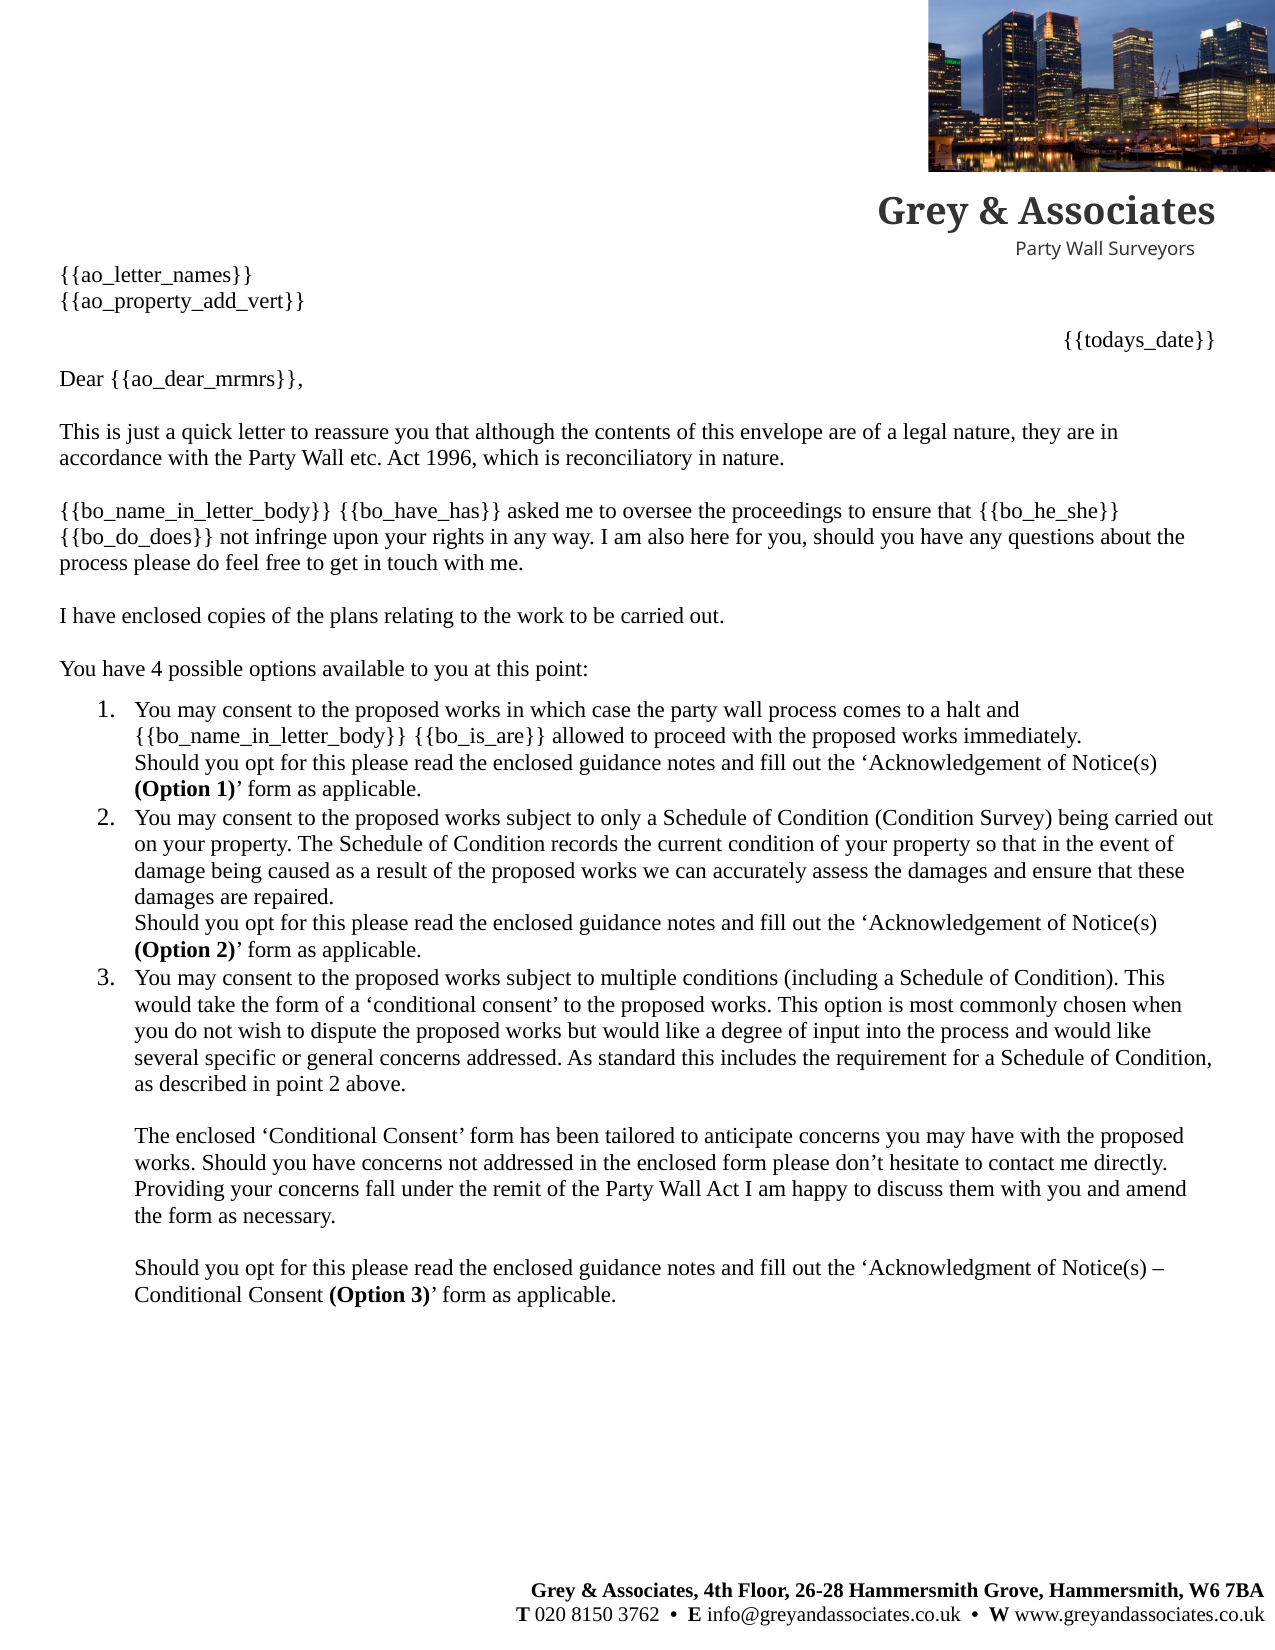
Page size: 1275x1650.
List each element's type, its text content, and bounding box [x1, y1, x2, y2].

table_cell {{ao_letter_names}} {{ao_property_add_vert}} [0, 261, 1275, 326]
table_cell Party Wall Surveyors [0, 235, 1275, 261]
table_cell Dear {{ao_dear_mrmrs}}, This is just a quick letter to reassure you that although the contents of this envelope are of a legal nature, they are in accordance with the Party Wall etc. Act 1996, which is reconciliatory in nature. {{bo_name_in_letter_body}} {{bo_have_has}} asked me to oversee the proceedings to ensure that {{bo_he_she}} {{bo_do_does}} not infringe upon your rights in any way. I am also here for you, should you have any questions about the process please do feel free to get in touch with me. I have enclosed copies of the plans relating to the work to be carried out. You have 4 possible options available to you at this point: You may consent to the proposed works in which case the party wall process comes to a halt and {{bo_name_in_letter_body}} {{bo_is_are}} allowed to proceed with the proposed works immediately. Should you opt for this please read the enclosed guidance notes and fill out the ‘Acknowledgement of Notice(s) (Option 1)’ form as applicable. You may consent to the proposed works subject to only a Schedule of Condition (Condition Survey) being carried out on your property. The Schedule of Condition records the current condition of your property so that in the event of damage being caused as a result of the proposed works we can accurately assess the damages and ensure that these damages are repaired. Should you opt for this please read the enclosed guidance notes and fill out the ‘Acknowledgement of Notice(s) (Option 2)’ form as applicable. You may consent to the proposed works subject to multiple conditions (including a Schedule of Condition). This would take the form of a ‘conditional consent’ to the proposed works. This option is most commonly chosen when you do not wish to dispute the proposed works but would like a degree of input into the process and would like several specific or general concerns addressed. As standard this includes the requirement for a Schedule of Condition, as described in point 2 above. The enclosed ‘Conditional Consent’ form has been tailored to anticipate concerns you may have with the proposed works. Should you have concerns not addressed in the enclosed form please don’t hesitate to contact me directly. Providing your concerns fall under the remit of the Party Wall Act I am happy to discuss them with you and amend the form as necessary. Should you opt for this please read the enclosed guidance notes and fill out the ‘Acknowledgment of Notice(s) – Conditional Consent (Option 3)’ form as applicable. [0, 365, 1275, 1319]
table_cell {{todays_date}} [0, 326, 1275, 365]
picture [928, 0, 1275, 172]
table_header Grey & Associates [0, 184, 1275, 235]
